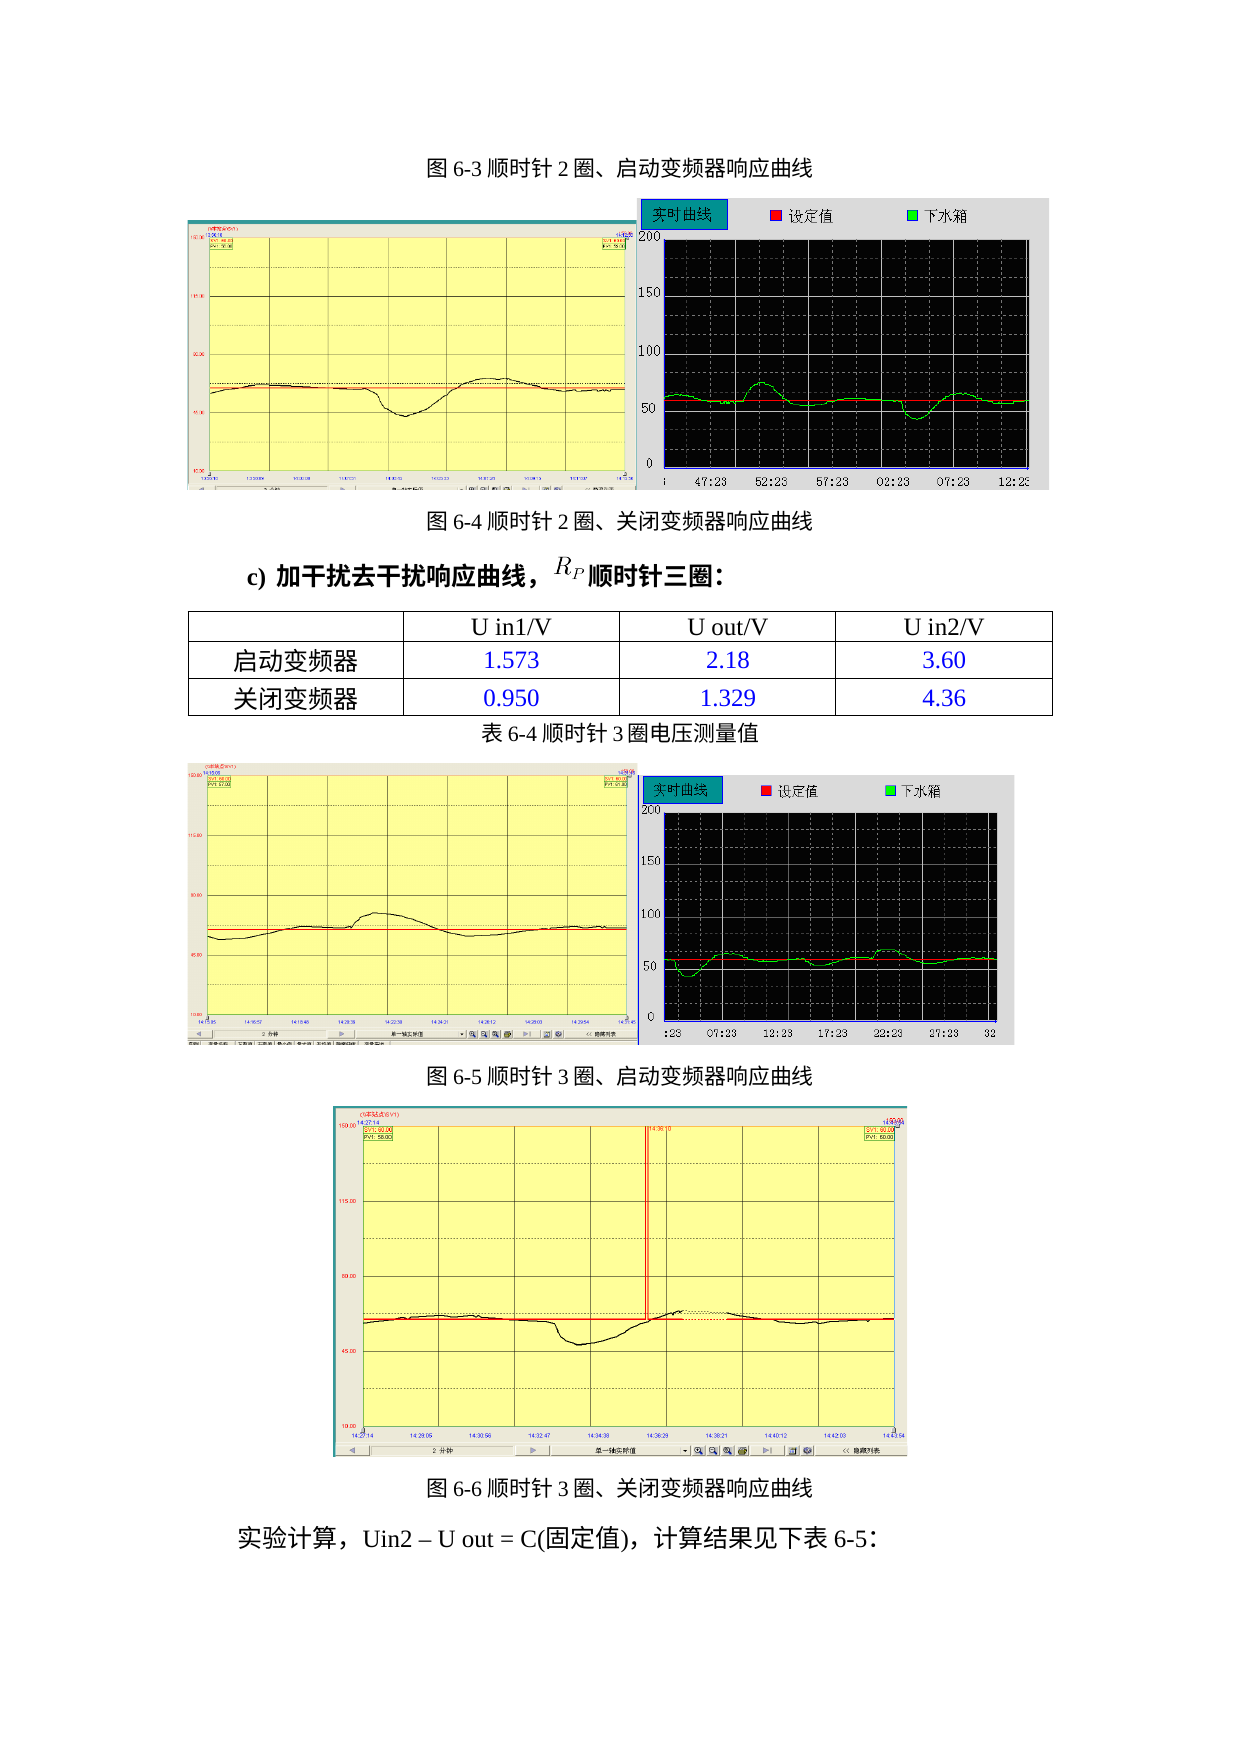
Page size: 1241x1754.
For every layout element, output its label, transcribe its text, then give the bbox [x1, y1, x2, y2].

table_header U out/V [620, 612, 835, 641]
table_cell 关闭变频器 [189, 679, 403, 715]
table_header U in2/V [836, 612, 1052, 641]
picture [187, 763, 1015, 1045]
table_cell 1.573 [404, 642, 619, 678]
table_cell 0.950 [404, 679, 619, 715]
table_cell 4.36 [836, 679, 1052, 715]
table_header U in1/V [404, 612, 619, 641]
picture [187, 198, 1050, 490]
table_cell 启动变频器 [189, 642, 403, 678]
text 实验计算，Uin2 – U out = C(固定值)，计算结果见下表6-5： [187, 1518, 1053, 1555]
table_cell 1.329 [620, 679, 835, 715]
table_header [189, 612, 403, 641]
text 图6-5 顺时针3圈、启动变频器响应曲线 [187, 1059, 1053, 1091]
text 表6-4 顺时针3圈电压测量值 [187, 716, 1053, 748]
text 图6-4 顺时针2圈、关闭变频器响应曲线 [187, 504, 1053, 536]
table_cell 3.60 [836, 642, 1052, 678]
list 加干扰去干扰响应曲线，顺时针三圈： [247, 552, 1053, 593]
text 图6-6 顺时针3圈、关闭变频器响应曲线 [187, 1471, 1053, 1503]
text 图6-3 顺时针2圈、启动变频器响应曲线 [187, 151, 1053, 182]
picture [333, 1106, 908, 1457]
table_cell 2.18 [620, 642, 835, 678]
